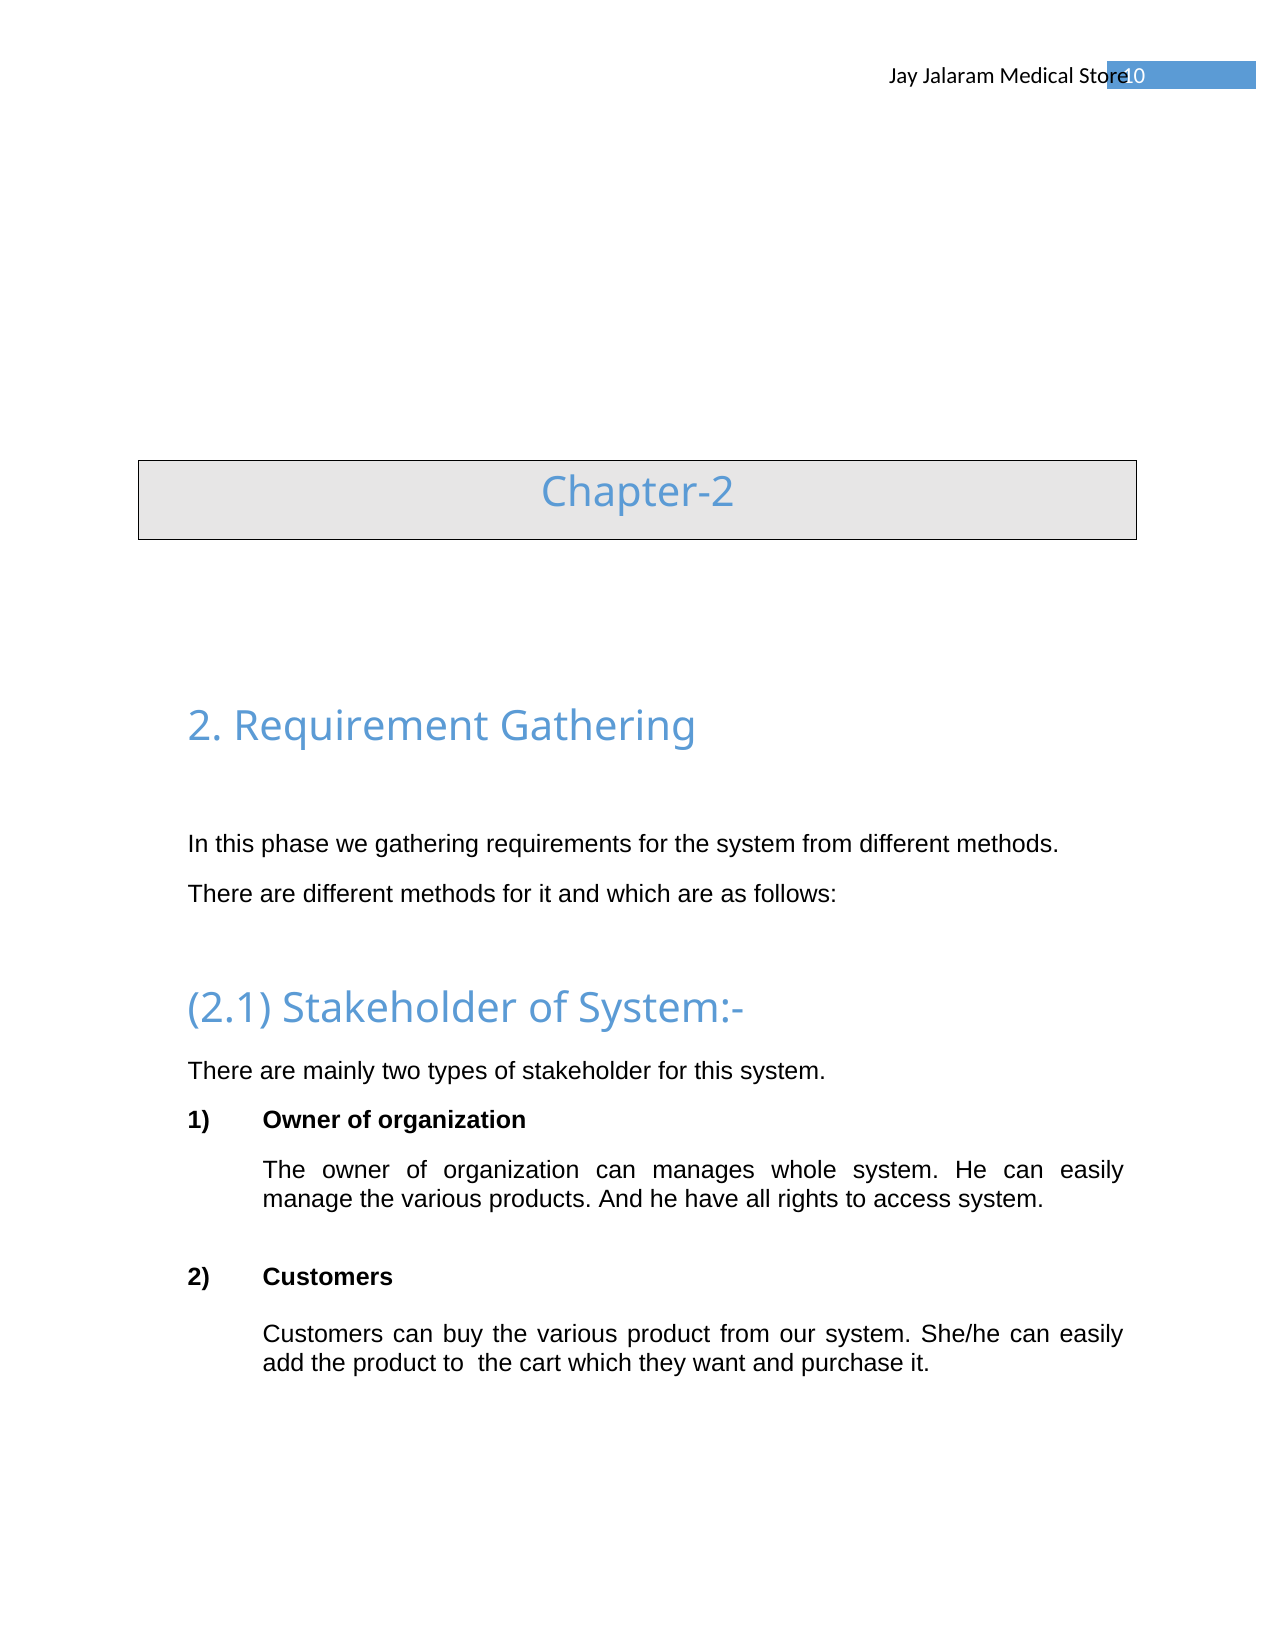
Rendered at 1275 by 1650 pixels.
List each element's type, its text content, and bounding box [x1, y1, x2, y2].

text The owner of organization can manages whole system. He can easily manage the various products. And he have all rights to access system. [262, 1155, 1125, 1212]
text There are different methods for it and which are as follows: [150, 879, 1125, 908]
text In this phase we gathering requirements for the system from different methods. [150, 829, 1125, 858]
list Customers [187, 1262, 1125, 1291]
text 2. Requirement Gathering [150, 695, 1125, 752]
list Owner of organization [187, 1105, 1125, 1134]
table_header Chapter-2 [139, 461, 1136, 539]
text (2.1) Stakeholder of System:- [150, 978, 1125, 1035]
list Customers can buy the various product from our system. She/he can easily add the product to the cart which they want and purchase it. [262, 1319, 1125, 1377]
text There are mainly two types of stakeholder for this system. [150, 1056, 1125, 1084]
